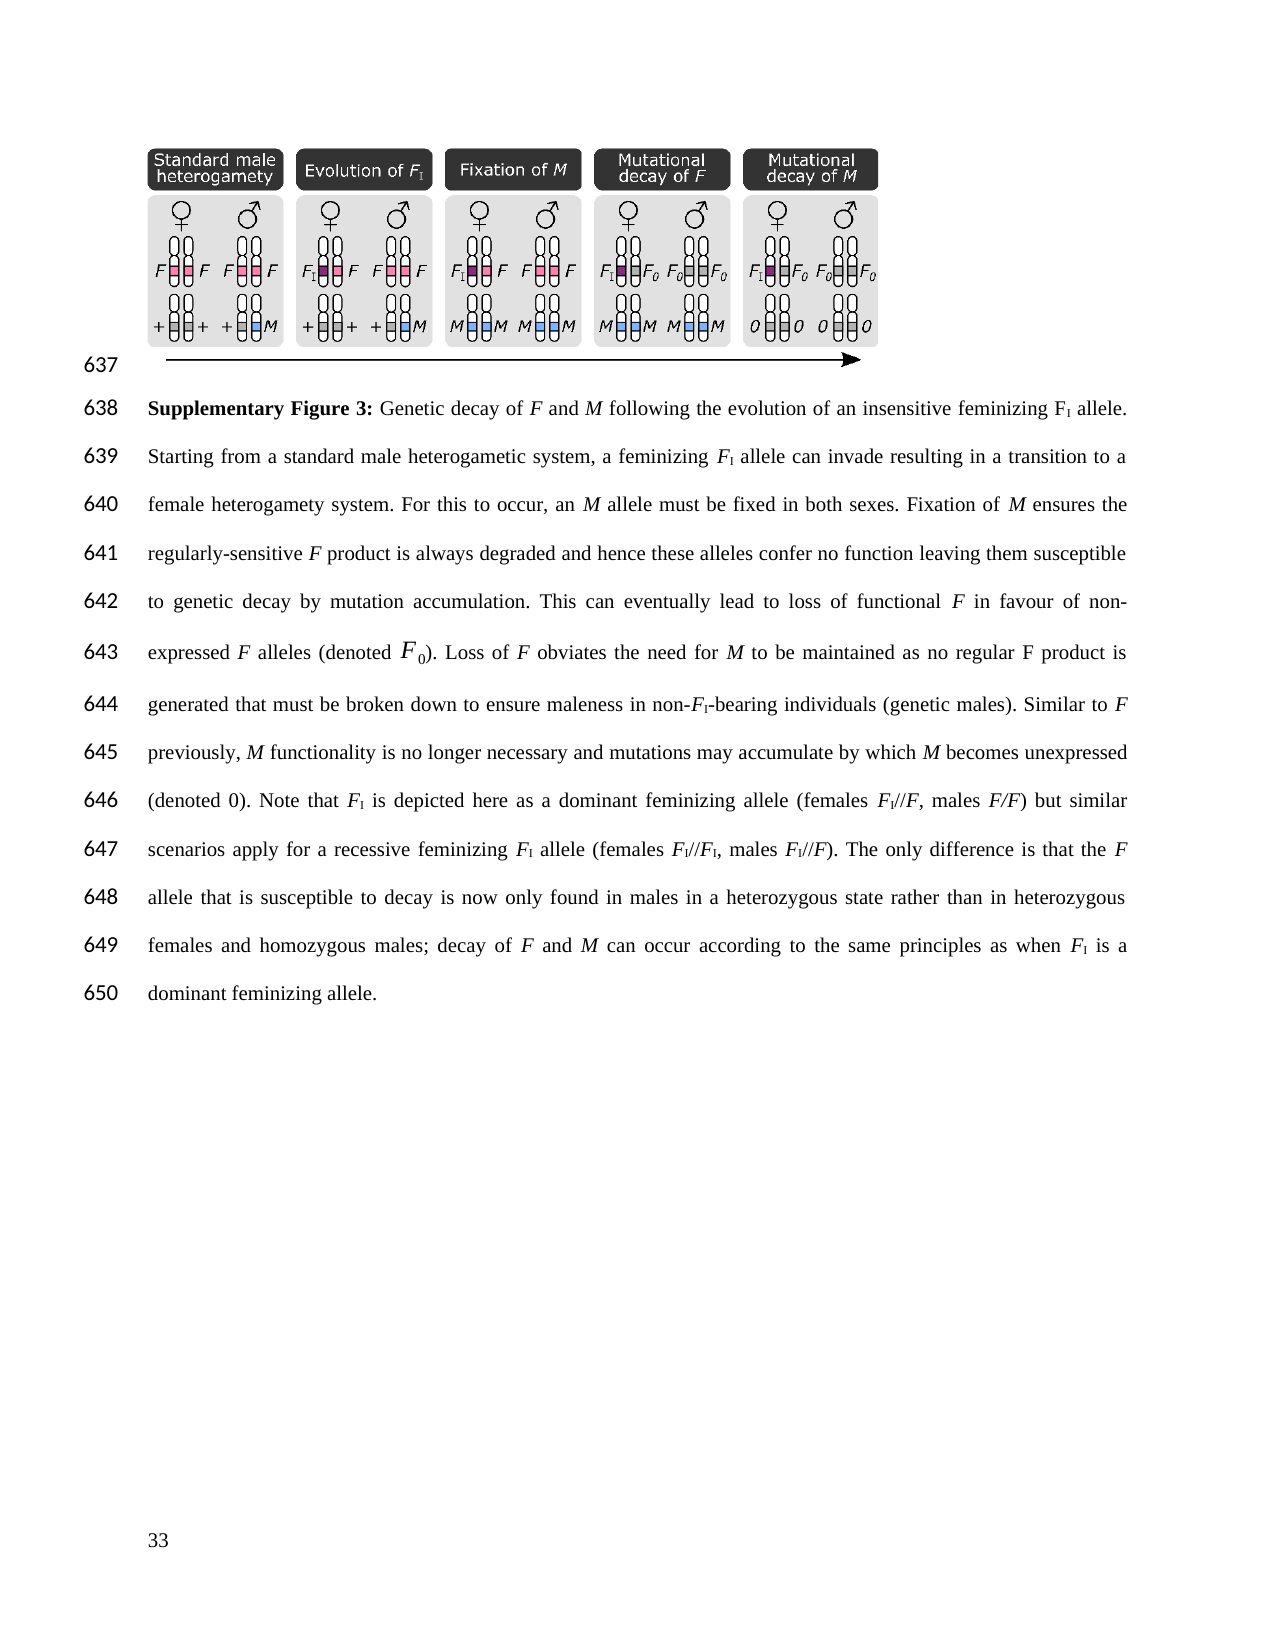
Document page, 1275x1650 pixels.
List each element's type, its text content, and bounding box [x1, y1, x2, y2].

picture [147, 147, 879, 372]
text Supplementary Figure 3: Genetic decay of F and M following the evolution of an insensitive feminizing FI allele. Starting from a standard male heterogametic system, a feminizing FI allele can invade resulting in a transition to a female heterogamety system. For this to occur, an M allele must be fixed in both sexes. Fixation of M ensures the regularly-sensitive F product is always degraded and hence these alleles confer no function leaving them susceptible to genetic decay by mutation accumulation. This can eventually lead to loss of functional F in favour of non-expressed F alleles (denoted ). Loss of F obviates the need for M to be maintained as no regular F product is generated that must be broken down to ensure maleness in non-FI-bearing individuals (genetic males). Similar to F previously, M functionality is no longer necessary and mutations may accumulate by which M becomes unexpressed (denoted 0). Note that FI is depicted here as a dominant feminizing allele (females FI//F, males F/F) but similar scenarios apply for a recessive feminizing FI allele (females FI//FI, males FI//F). The only difference is that the F allele that is susceptible to decay is now only found in males in a heterozygous state rather than in heterozygous females and homozygous males; decay of F and M can occur according to the same principles as when FI is a dominant feminizing allele. [148, 396, 1127, 1005]
